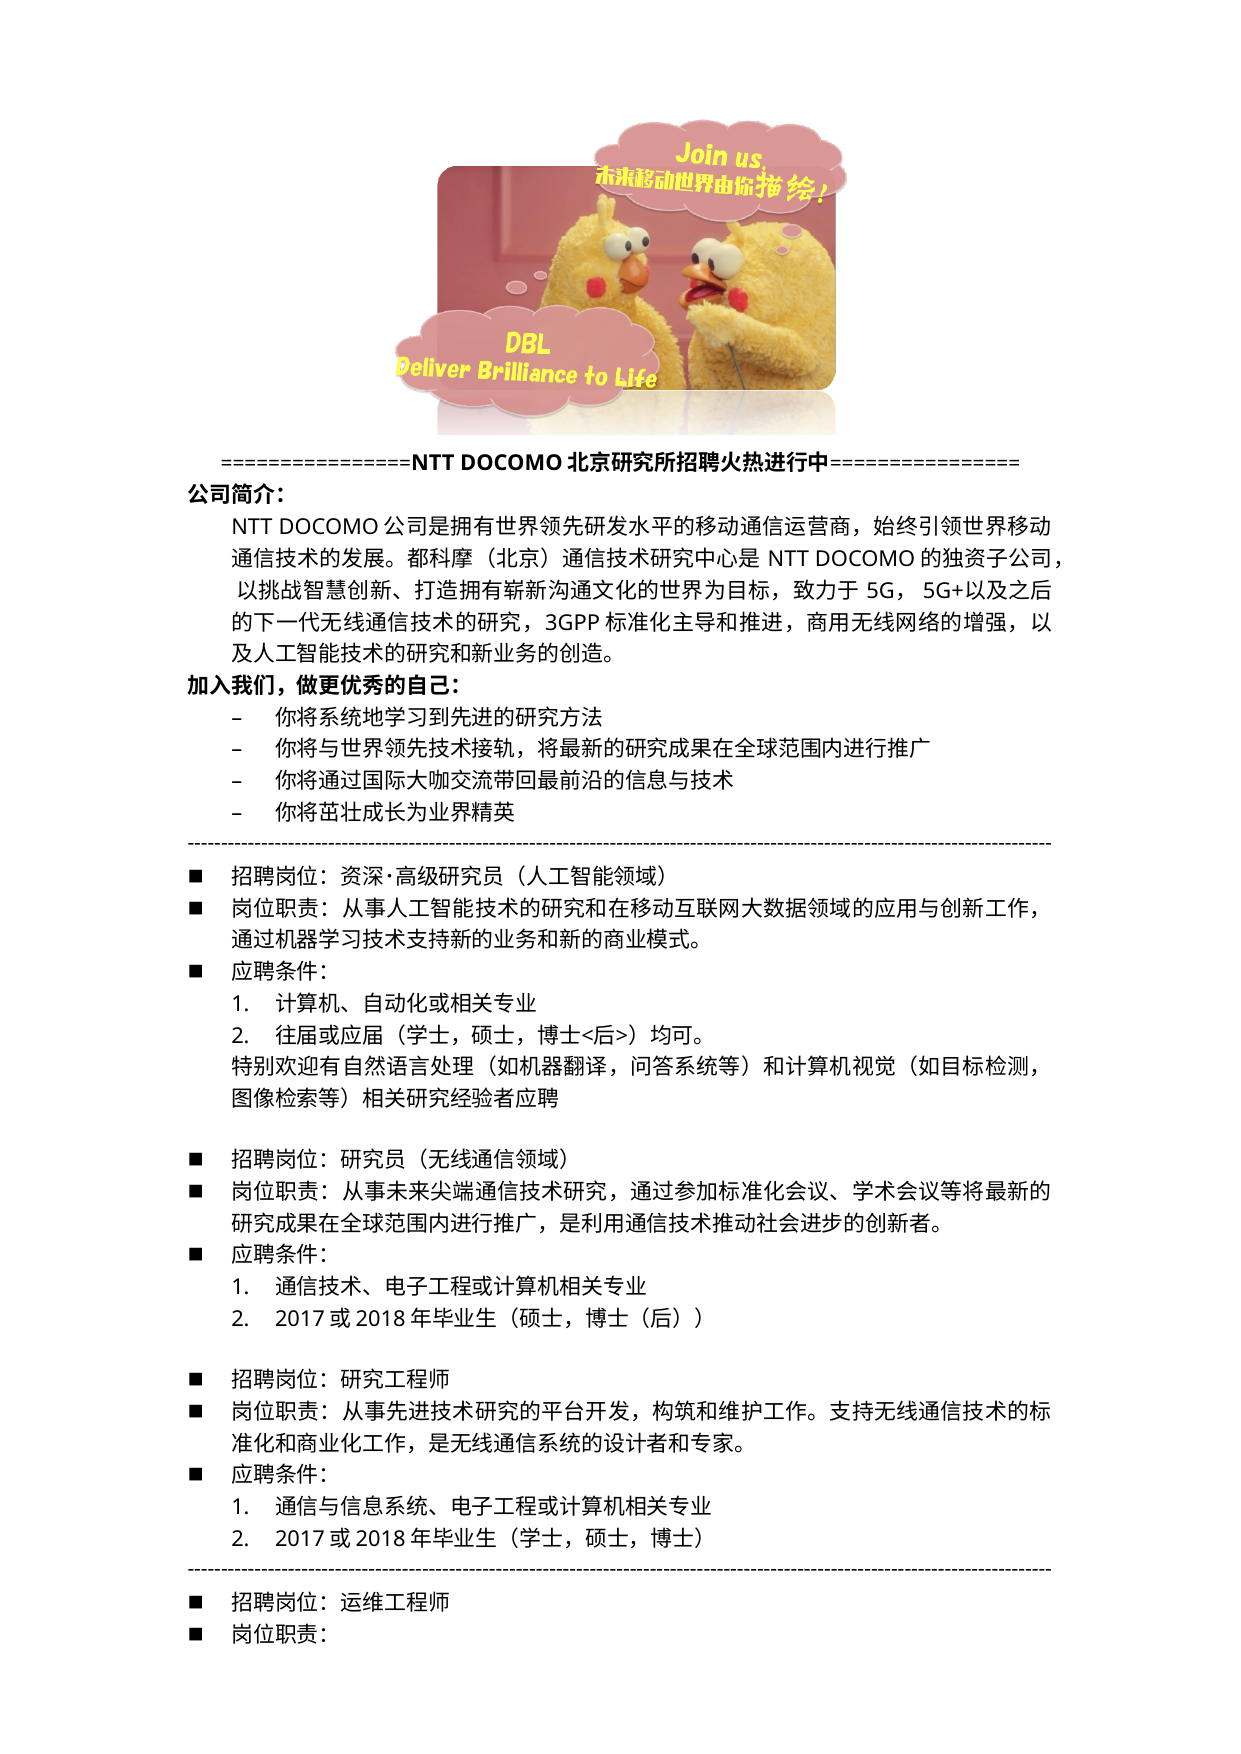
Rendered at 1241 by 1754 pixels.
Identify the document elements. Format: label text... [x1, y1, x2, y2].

list 特别欢迎有自然语言处理（如机器翻译，问答系统等）和计算机视觉（如目标检测，图像检索等）相关研究经验者应聘 [231, 1049, 1053, 1113]
list 应聘条件： [187, 954, 1053, 986]
list 岗位职责：从事人工智能技术的研究和在移动互联网大数据领域的应用与创新工作，通过机器学习技术支持新的业务和新的商业模式。 [187, 891, 1053, 954]
list 你将茁壮成长为业界精英 [231, 795, 1053, 827]
list 加入我们，做更优秀的自己： [187, 668, 1053, 699]
text ================NTT DOCOMO北京研究所招聘火热进行中================ [187, 444, 1053, 477]
list 招聘岗位：研究工程师 [187, 1362, 1053, 1394]
list 岗位职责：从事先进技术研究的平台开发，构筑和维护工作。支持无线通信技术的标准化和商业化工作，是无线通信系统的设计者和专家。 [187, 1394, 1053, 1457]
list 2017或2018年毕业生（学士，硕士，博士） [231, 1521, 1053, 1553]
list 应聘条件： [187, 1457, 1053, 1489]
list 计算机、自动化或相关专业 [231, 986, 1053, 1018]
list 往届或应届（学士，硕士，博士<后>）均可。 [231, 1018, 1053, 1049]
list 应聘条件： [187, 1237, 1053, 1269]
list 通信与信息系统、电子工程或计算机相关专业 [231, 1489, 1053, 1521]
text --------------------------------------------------------------------------------------------------------------------------------- [187, 827, 1053, 859]
text --------------------------------------------------------------------------------------------------------------------------------- [187, 1553, 1053, 1585]
list 你将通过国际大咖交流带回最前沿的信息与技术 [231, 763, 1053, 795]
picture [379, 119, 861, 435]
list NTT DOCOMO公司是拥有世界领先研发水平的移动通信运营商，始终引领世界移动通信技术的发展。都科摩（北京）通信技术研究中心是NTT DOCOMO的独资子公司， 以挑战智慧创新、打造拥有崭新沟通文化的世界为目标，致力于5G， 5G+以及之后的下一代无线通信技术的研究，3GPP标准化主导和推进，商用无线网络的增强，以及人工智能技术的研究和新业务的创造。 [231, 509, 1053, 668]
list 你将系统地学习到先进的研究方法 [231, 699, 1053, 731]
list 岗位职责： [187, 1617, 1053, 1648]
list 招聘岗位：研究员（无线通信领域） [187, 1142, 1053, 1174]
list 通信技术、电子工程或计算机相关专业 [231, 1269, 1053, 1301]
list 岗位职责：从事未来尖端通信技术研究，通过参加标准化会议、学术会议等将最新的研究成果在全球范围内进行推广，是利用通信技术推动社会进步的创新者。 [187, 1174, 1053, 1237]
list 你将与世界领先技术接轨，将最新的研究成果在全球范围内进行推广 [231, 731, 1053, 763]
list 招聘岗位：运维工程师 [187, 1585, 1053, 1617]
list 招聘岗位：资深･高级研究员（人工智能领域） [187, 859, 1053, 891]
list 2017或2018年毕业生（硕士，博士（后）） [231, 1301, 1053, 1333]
text 公司简介： [187, 477, 1053, 509]
